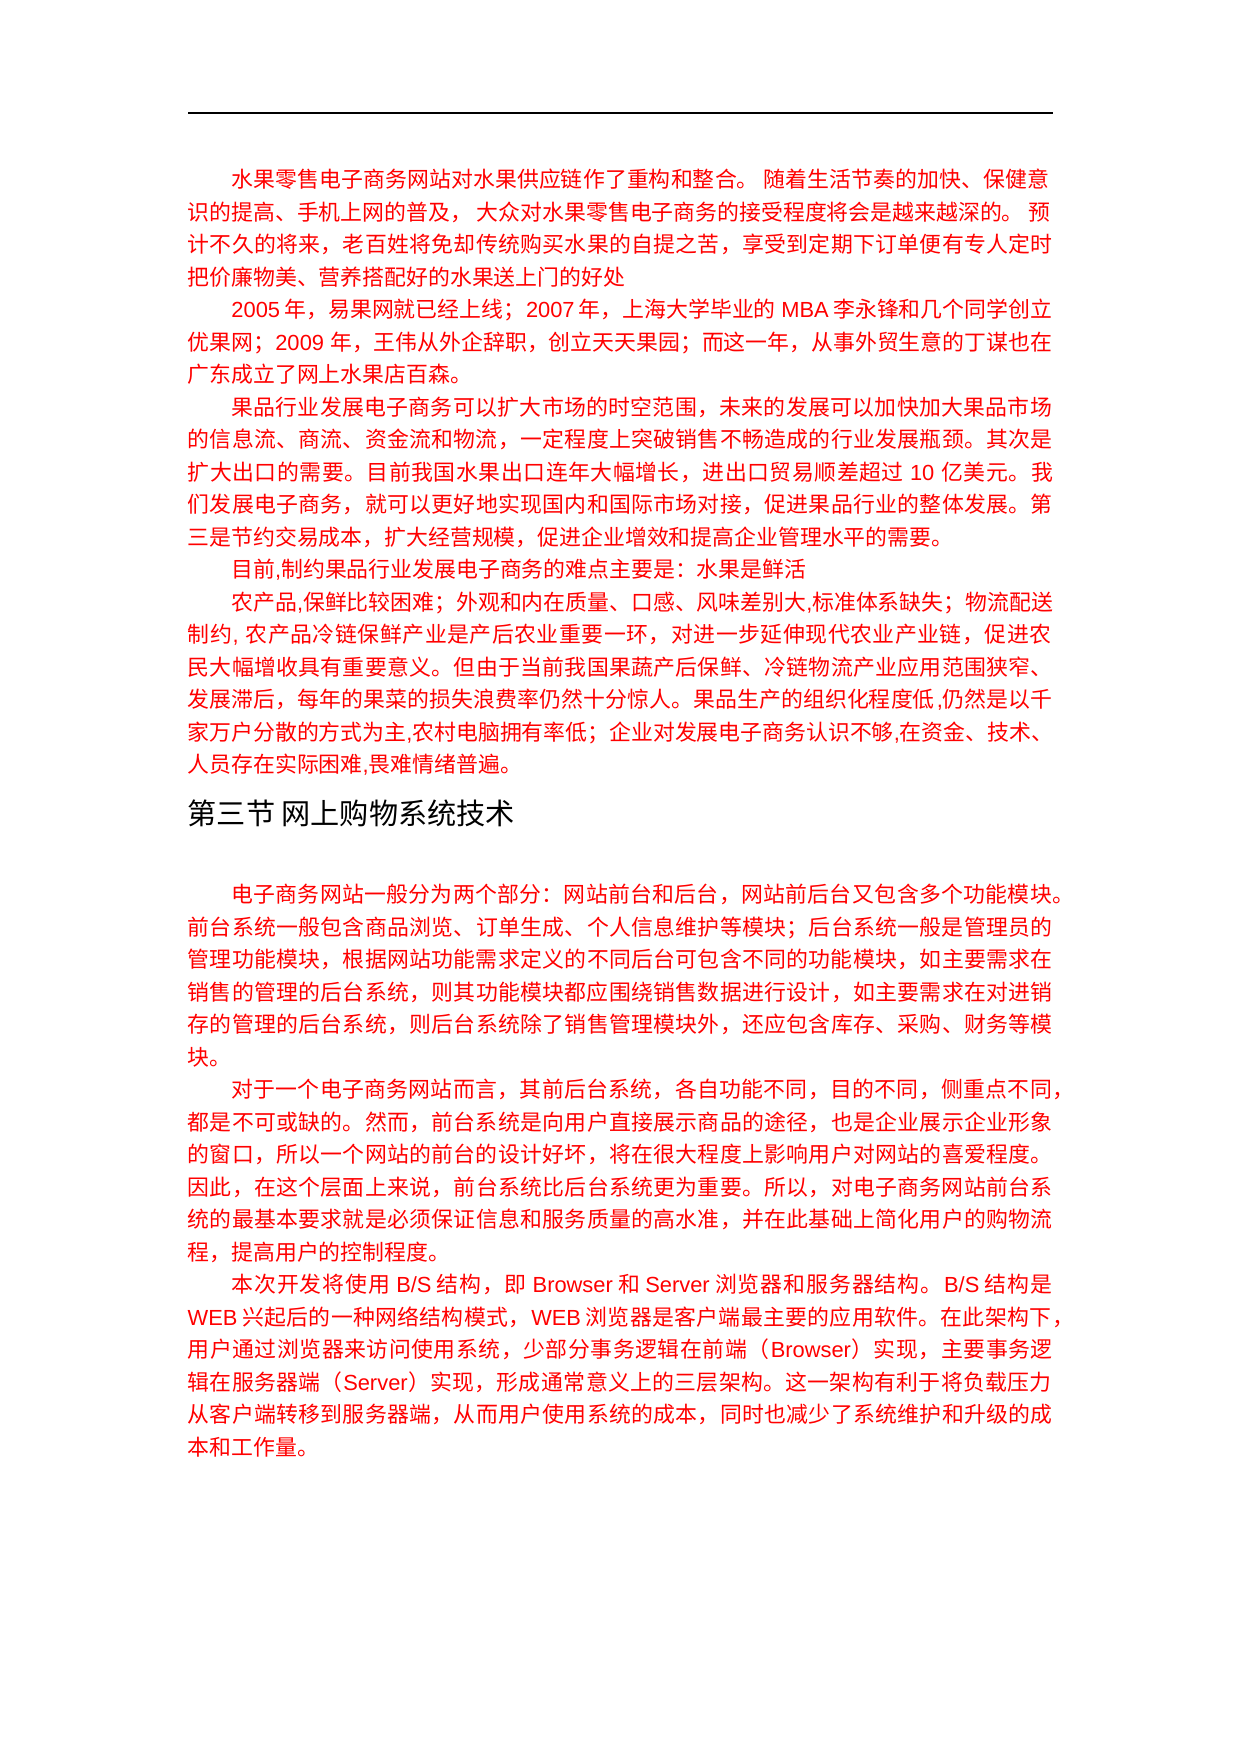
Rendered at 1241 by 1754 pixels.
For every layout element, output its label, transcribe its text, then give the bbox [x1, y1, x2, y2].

text 本次开发将使用B/S结构，即Browser和Server浏览器和服务器结构。B/S结构是WEB兴起后的一种网络结构模式，WEB浏览器是客户端最主要的应用软件。在此架构下，用户通过浏览器来访问使用系统，少部分事务逻辑在前端（Browser）实现，主要事务逻辑在服务器端（Server）实现，形成通常意义上的三层架构。这一架构有利于将负载压力从客户端转移到服务器端，从而用户使用系统的成本，同时也减少了系统维护和升级的成本和工作量。 [187, 1267, 1053, 1462]
text 对于一个电子商务网站而言，其前后台系统，各自功能不同，目的不同，侧重点不同，都是不可或缺的。然而，前台系统是向用户直接展示商品的途径，也是企业展示企业形象的窗口，所以一个网站的前台的设计好坏，将在很大程度上影响用户对网站的喜爱程度。因此，在这个层面上来说，前台系统比后台系统更为重要。所以，对电子商务网站前台系统的最基本要求就是必须保证信息和服务质量的高水准，并在此基础上简化用户的购物流程，提高用户的控制程度。 [187, 1072, 1053, 1267]
text 目前,制约果品行业发展电子商务的难点主要是：水果是鲜活 [187, 552, 1053, 584]
text 电子商务网站一般分为两个部分：网站前台和后台，网站前后台又包含多个功能模块。前台系统一般包含商品浏览、订单生成、个人信息维护等模块；后台系统一般是管理员的管理功能模块，根据网站功能需求定义的不同后台可包含不同的功能模块，如主要需求在销售的管理的后台系统，则其功能模块都应围绕销售数据进行设计，如主要需求在对进销存的管理的后台系统，则后台系统除了销售管理模块外，还应包含库存、采购、财务等模块。 [187, 877, 1053, 1072]
text 第三节 网上购物系统技术 [187, 779, 1009, 844]
text 水果零售电子商务网站对水果供应链作了重构和整合。 随着生活节奏的加快、保健意识的提高、手机上网的普及， 大众对水果零售电子商务的接受程度将会是越来越深的。 预计不久的将来，老百姓将免却传统购买水果的自提之苦，享受到定期下订单便有专人定时把价廉物美、营养搭配好的水果送上门的好处 [187, 162, 1053, 292]
text 农产品,保鲜比较困难；外观和内在质量、口感、风味差别大,标准体系缺失；物流配送制约, 农产品冷链保鲜产业是产后农业重要一环，对进一步延伸现代农业产业链，促进农民大幅增收具有重要意义。但由于当前我国果蔬产后保鲜、冷链物流产业应用范围狭窄、发展滞后，每年的果菜的损失浪费率仍然十分惊人。果品生产的组织化程度低,仍然是以千家万户分散的方式为主,农村电脑拥有率低；企业对发展电子商务认识不够,在资金、技术、人员存在实际困难,畏难情绪普遍。 [187, 584, 1053, 779]
text 果品行业发展电子商务可以扩大市场的时空范围，未来的发展可以加快加大果品市场的信息流、商流、资金流和物流，一定程度上突破销售不畅造成的行业发展瓶颈。其次是扩大出口的需要。目前我国水果出口连年大幅增长，进出口贸易顺差超过 10 亿美元。我们发展电子商务，就可以更好地实现国内和国际市场对接，促进果品行业的整体发展。第三是节约交易成本，扩大经营规模，促进企业增效和提高企业管理水平的需要。 [187, 389, 1053, 552]
text 2005年，易果网就已经上线；2007年，上海大学毕业的 MBA李永锋和几个同学创立优果网；2009 年，王伟从外企辞职，创立天天果园；而这一年，从事外贸生意的丁谋也在广东成立了网上水果店百森。 [187, 292, 1053, 389]
